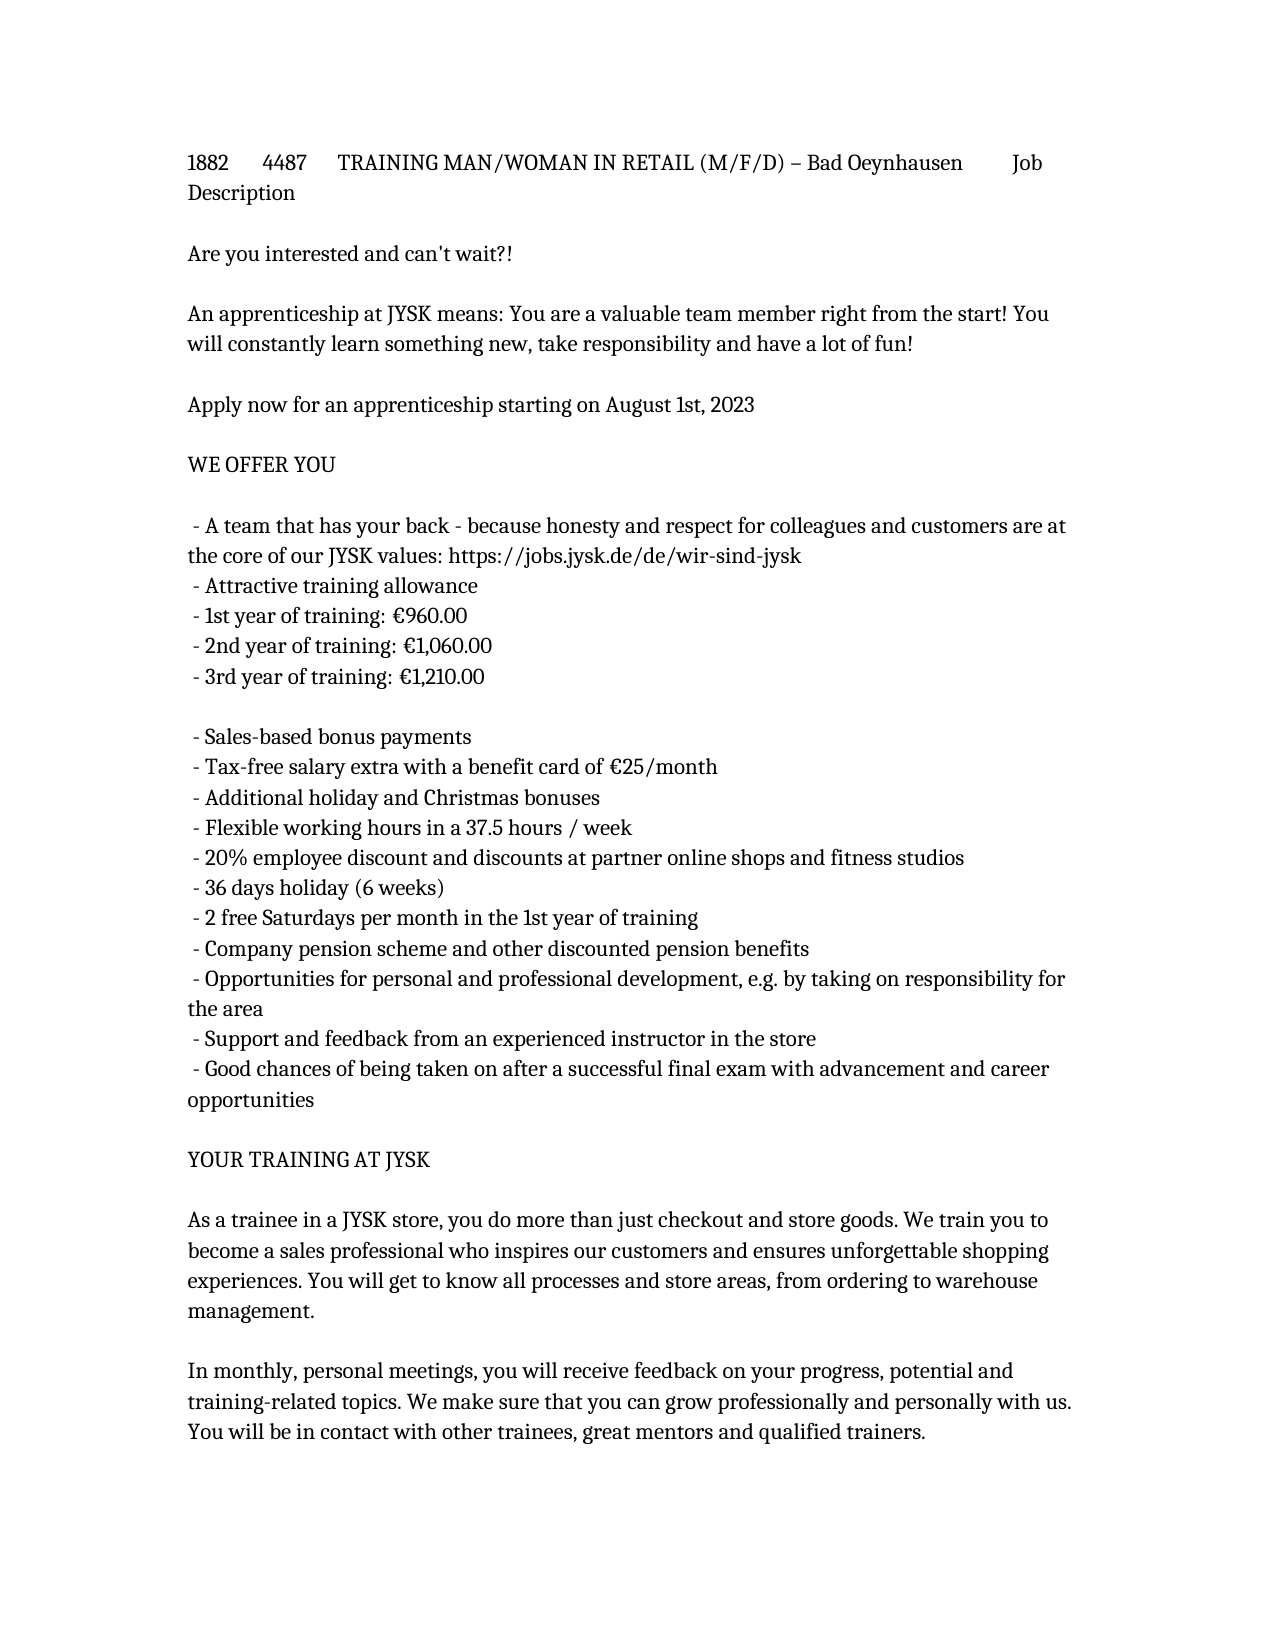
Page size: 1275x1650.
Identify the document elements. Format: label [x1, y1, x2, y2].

text [187, 150, 1087, 1475]
